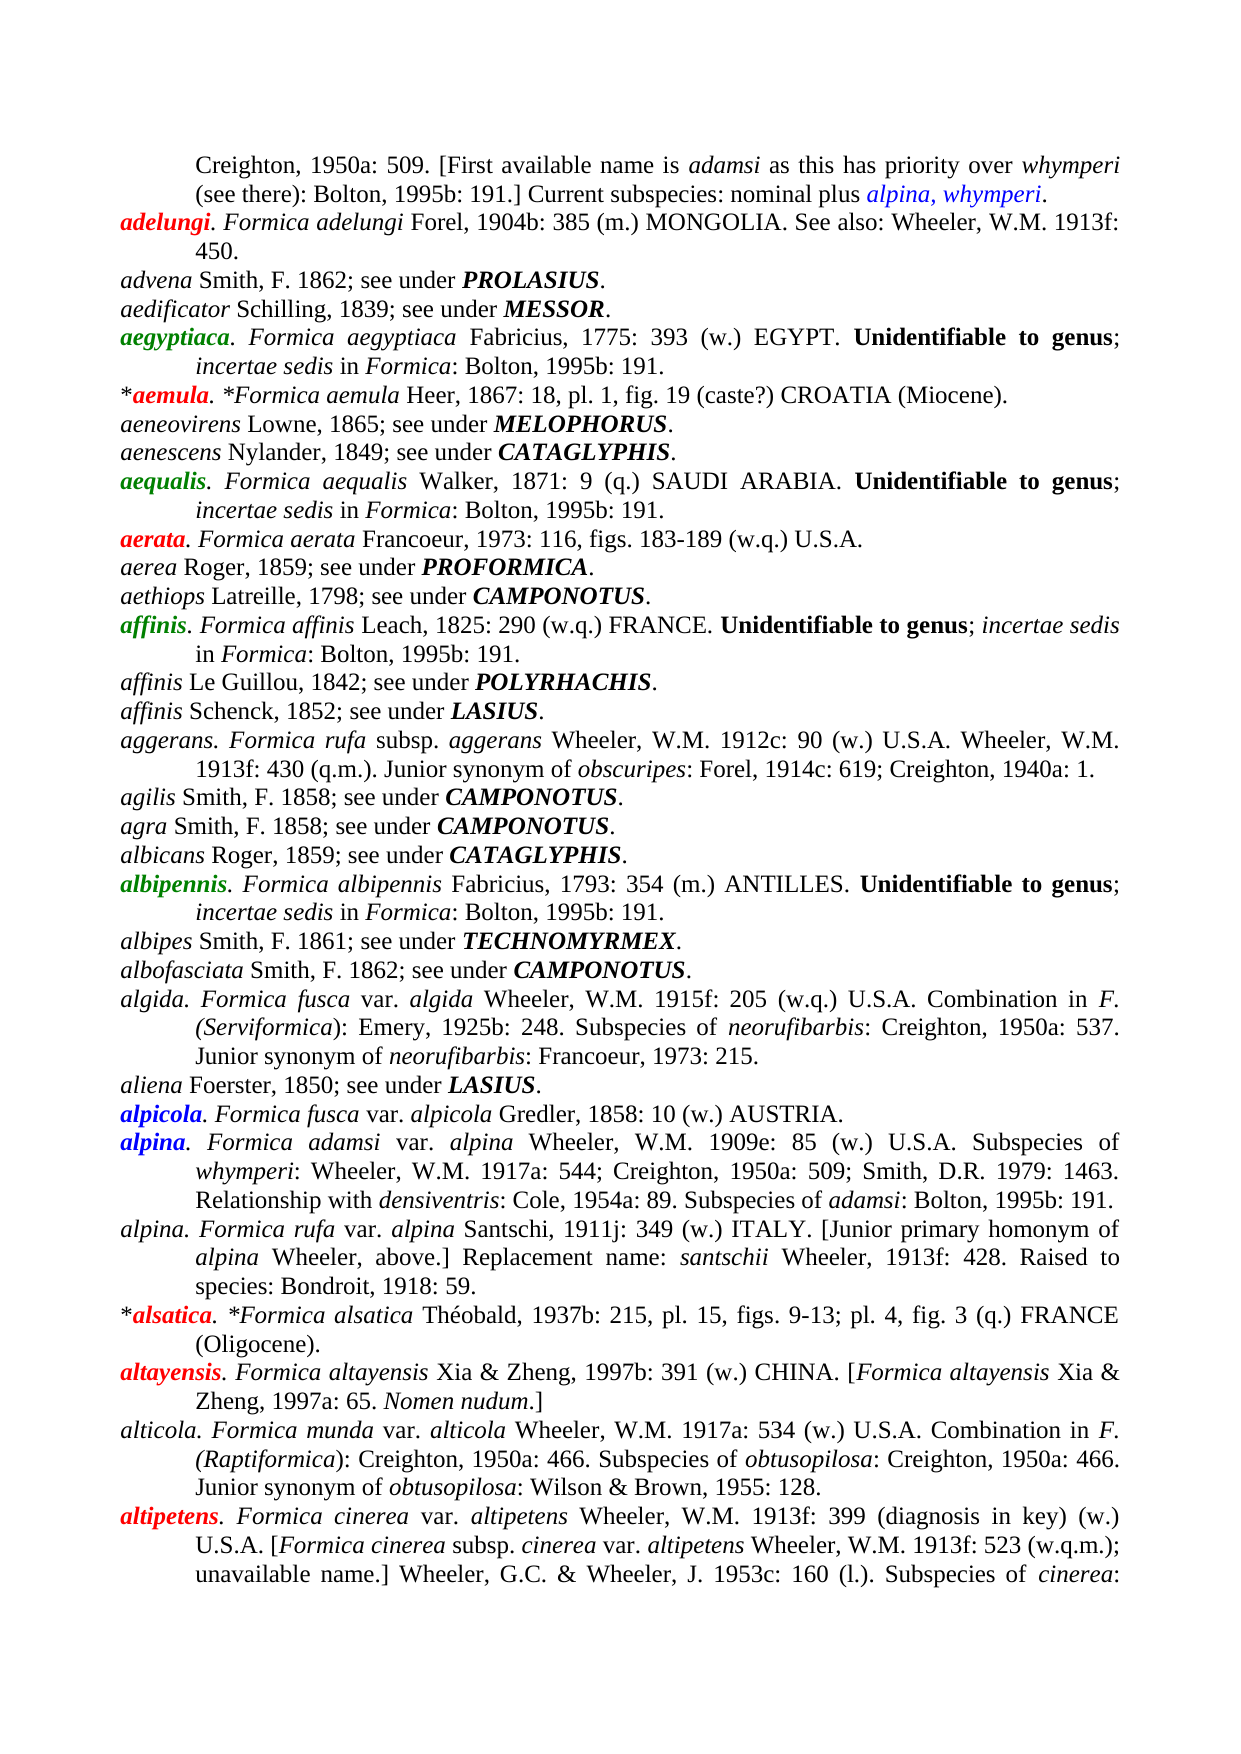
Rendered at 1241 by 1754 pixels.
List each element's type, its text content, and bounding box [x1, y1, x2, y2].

text affinis Le Guillou, 1842; see under POLYRHACHIS. [120, 667, 1120, 696]
text aerea Roger, 1859; see under PROFORMICA. [120, 552, 1120, 581]
text alpicola. Formica fusca var. alpicola Gredler, 1858: 10 (w.) AUSTRIA. [120, 1099, 1120, 1127]
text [120, 150, 1120, 207]
text altayensis. Formica altayensis Xia & Zheng, 1997b: 391 (w.) CHINA. [Formica altayensis Xia & Zheng, 1997a: 65. Nomen nudum.] [120, 1357, 1120, 1415]
text alticola. Formica munda var. alticola Wheeler, W.M. 1917a: 534 (w.) U.S.A. Combination in F. (Raptiformica): Creighton, 1950a: 466. Subspecies of obtusopilosa: Creighton, 1950a: 466. Junior synonym of obtusopilosa: Wilson & Brown, 1955: 128. [120, 1415, 1120, 1501]
text aegyptiaca. Formica aegyptiaca Fabricius, 1775: 393 (w.) EGYPT. Unidentifiable to genus; incertae sedis in Formica: Bolton, 1995b: 191. [120, 322, 1120, 380]
text aenescens Nylander, 1849; see under CATAGLYPHIS. [120, 437, 1120, 466]
text albipennis. Formica albipennis Fabricius, 1793: 354 (m.) ANTILLES. Unidentifiable to genus; incertae sedis in Formica: Bolton, 1995b: 191. [120, 869, 1120, 926]
text agilis Smith, F. 1858; see under CAMPONOTUS. [120, 782, 1120, 811]
text albipes Smith, F. 1861; see under TECHNOMYRMEX. [120, 926, 1120, 955]
text aerata. Formica aerata Francoeur, 1973: 116, figs. 183-189 (w.q.) U.S.A. [120, 524, 1120, 552]
text aggerans. Formica rufa subsp. aggerans Wheeler, W.M. 1912c: 90 (w.) U.S.A. Wheeler, W.M. 1913f: 430 (q.m.). Junior synonym of obscuripes: Forel, 1914c: 619; Creighton, 1940a: 1. [120, 725, 1120, 782]
text aedificator Schilling, 1839; see under MESSOR. [120, 294, 1120, 322]
text affinis Schenck, 1852; see under LASIUS. [120, 696, 1120, 725]
text adelungi. Formica adelungi Forel, 1904b: 385 (m.) MONGOLIA. See also: Wheeler, W.M. 1913f: 450. [120, 207, 1120, 265]
text aliena Foerster, 1850; see under LASIUS. [120, 1070, 1120, 1099]
text affinis. Formica affinis Leach, 1825: 290 (w.q.) FRANCE. Unidentifiable to genus; incertae sedis in Formica: Bolton, 1995b: 191. [120, 610, 1120, 667]
text aequalis. Formica aequalis Walker, 1871: 9 (q.) SAUDI ARABIA. Unidentifiable to genus; incertae sedis in Formica: Bolton, 1995b: 191. [120, 466, 1120, 524]
text advena Smith, F. 1862; see under PROLASIUS. [120, 265, 1120, 294]
text albofasciata Smith, F. 1862; see under CAMPONOTUS. [120, 955, 1120, 984]
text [120, 1501, 1120, 1587]
text *aemula. *Formica aemula Heer, 1867: 18, pl. 1, fig. 19 (caste?) CROATIA (Miocene). [120, 380, 1120, 409]
text *alsatica. *Formica alsatica Théobald, 1937b: 215, pl. 15, figs. 9-13; pl. 4, fig. 3 (q.) FRANCE (Oligocene). [120, 1300, 1120, 1357]
text aethiops Latreille, 1798; see under CAMPONOTUS. [120, 581, 1120, 610]
text algida. Formica fusca var. algida Wheeler, W.M. 1915f: 205 (w.q.) U.S.A. Combination in F. (Serviformica): Emery, 1925b: 248. Subspecies of neorufibarbis: Creighton, 1950a: 537. Junior synonym of neorufibarbis: Francoeur, 1973: 215. [120, 984, 1120, 1070]
text agra Smith, F. 1858; see under CAMPONOTUS. [120, 811, 1120, 840]
text alpina. Formica adamsi var. alpina Wheeler, W.M. 1909e: 85 (w.) U.S.A. Subspecies of whymperi: Wheeler, W.M. 1917a: 544; Creighton, 1950a: 509; Smith, D.R. 1979: 1463. Relationship with densiventris: Cole, 1954a: 89. Subspecies of adamsi: Bolton, 1995b: 191. [120, 1127, 1120, 1214]
text aeneovirens Lowne, 1865; see under MELOPHORUS. [120, 409, 1120, 437]
text albicans Roger, 1859; see under CATAGLYPHIS. [120, 840, 1120, 869]
text alpina. Formica rufa var. alpina Santschi, 1911j: 349 (w.) ITALY. [Junior primary homonym of alpina Wheeler, above.] Replacement name: santschii Wheeler, 1913f: 428. Raised to species: Bondroit, 1918: 59. [120, 1214, 1120, 1300]
